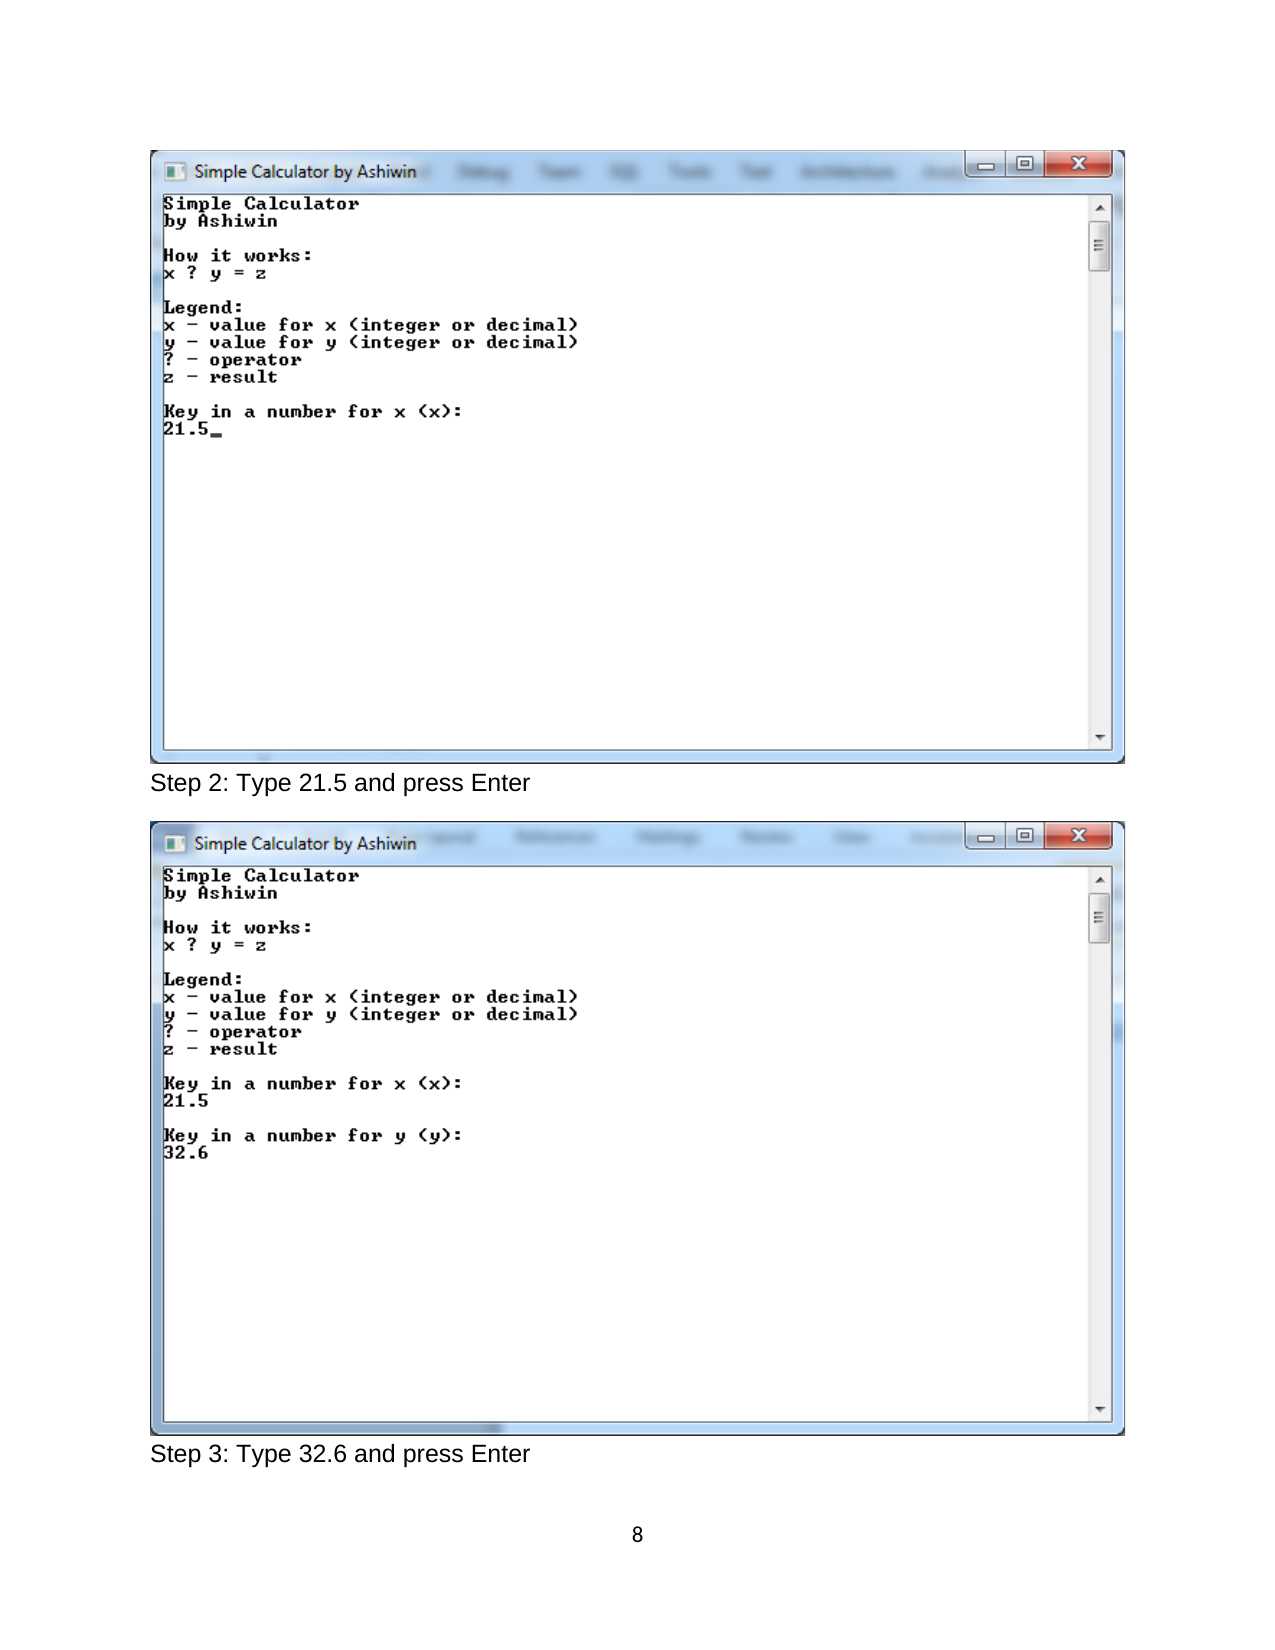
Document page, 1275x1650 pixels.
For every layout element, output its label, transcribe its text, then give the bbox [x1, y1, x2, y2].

text Step 3: Type 32.6 and press Enter [150, 1436, 1125, 1468]
picture [150, 821, 1125, 1436]
text Step 2: Type 21.5 and press Enter [150, 764, 1125, 797]
picture [150, 150, 1125, 764]
